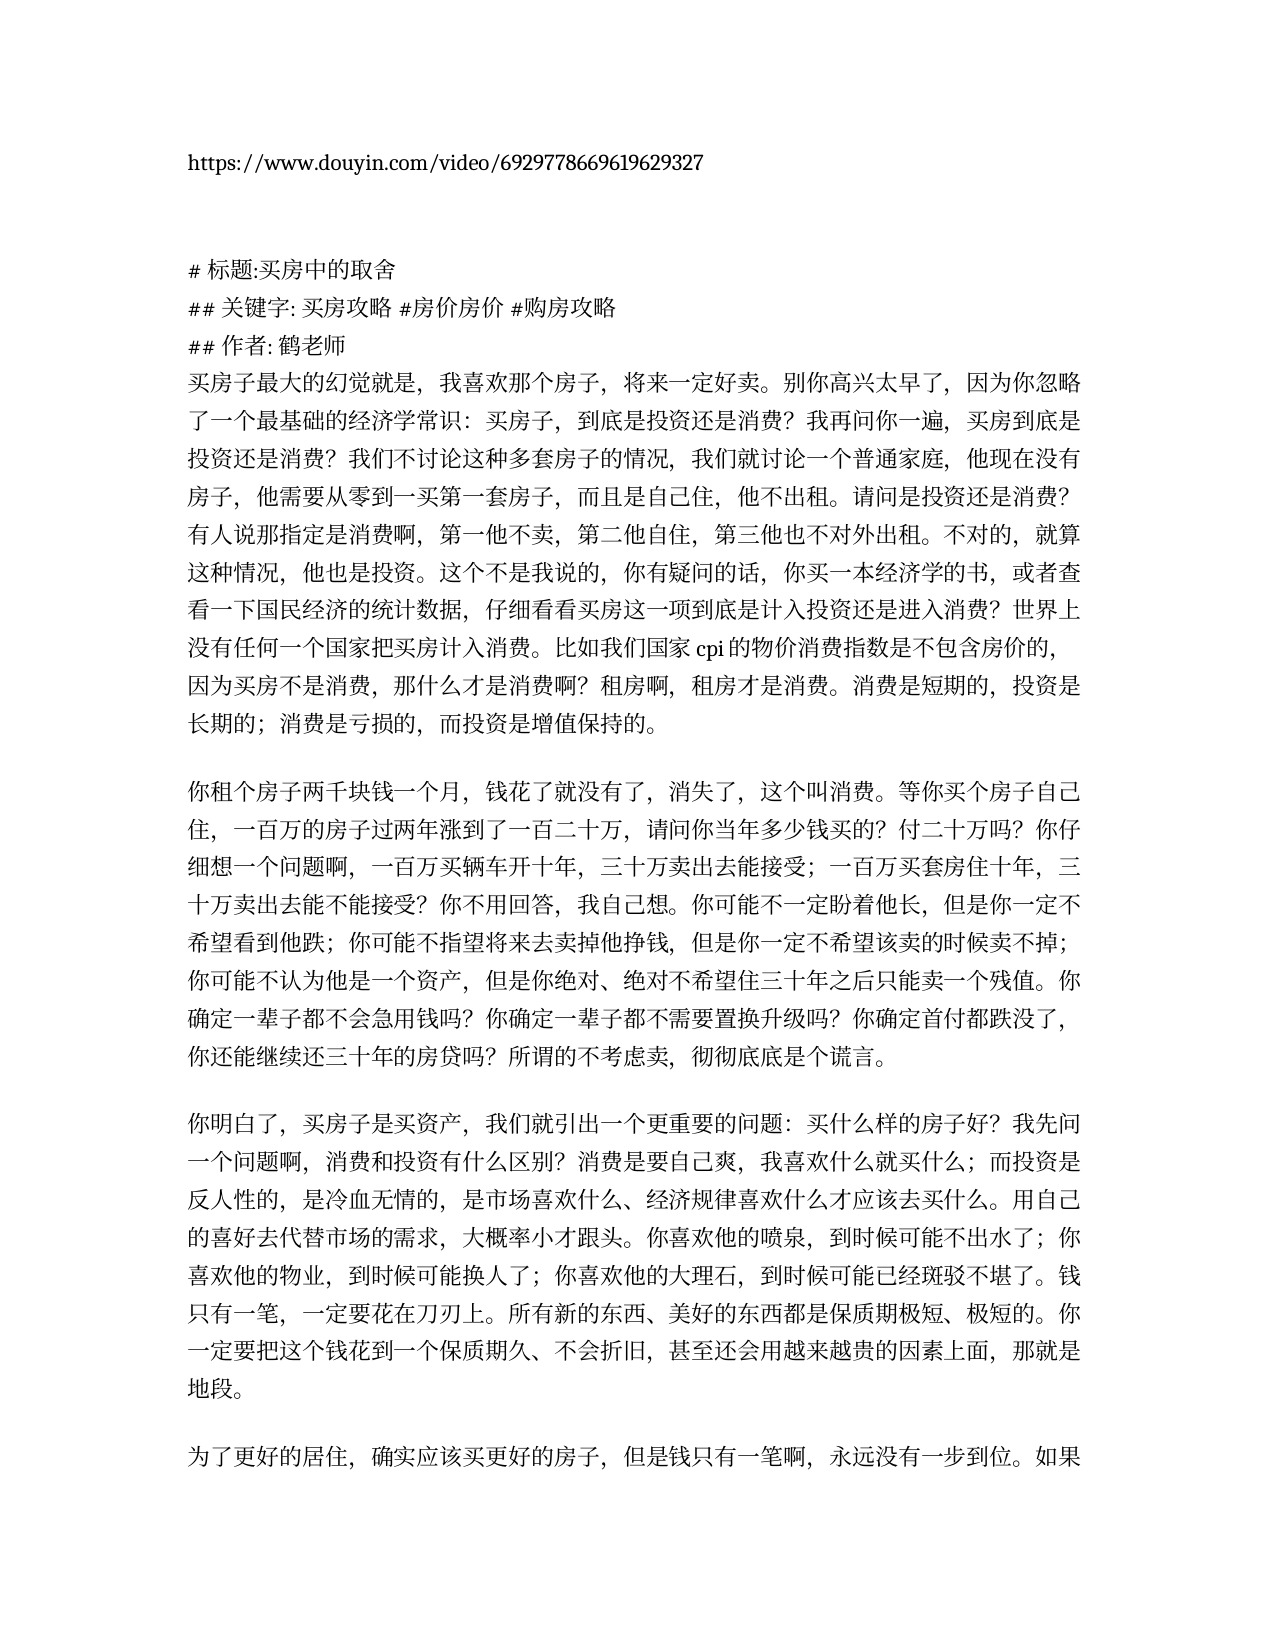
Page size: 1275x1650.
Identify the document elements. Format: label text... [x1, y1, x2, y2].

text https://www.douyin.com/video/6929778669619629327 [187, 150, 1087, 176]
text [187, 252, 1087, 1472]
